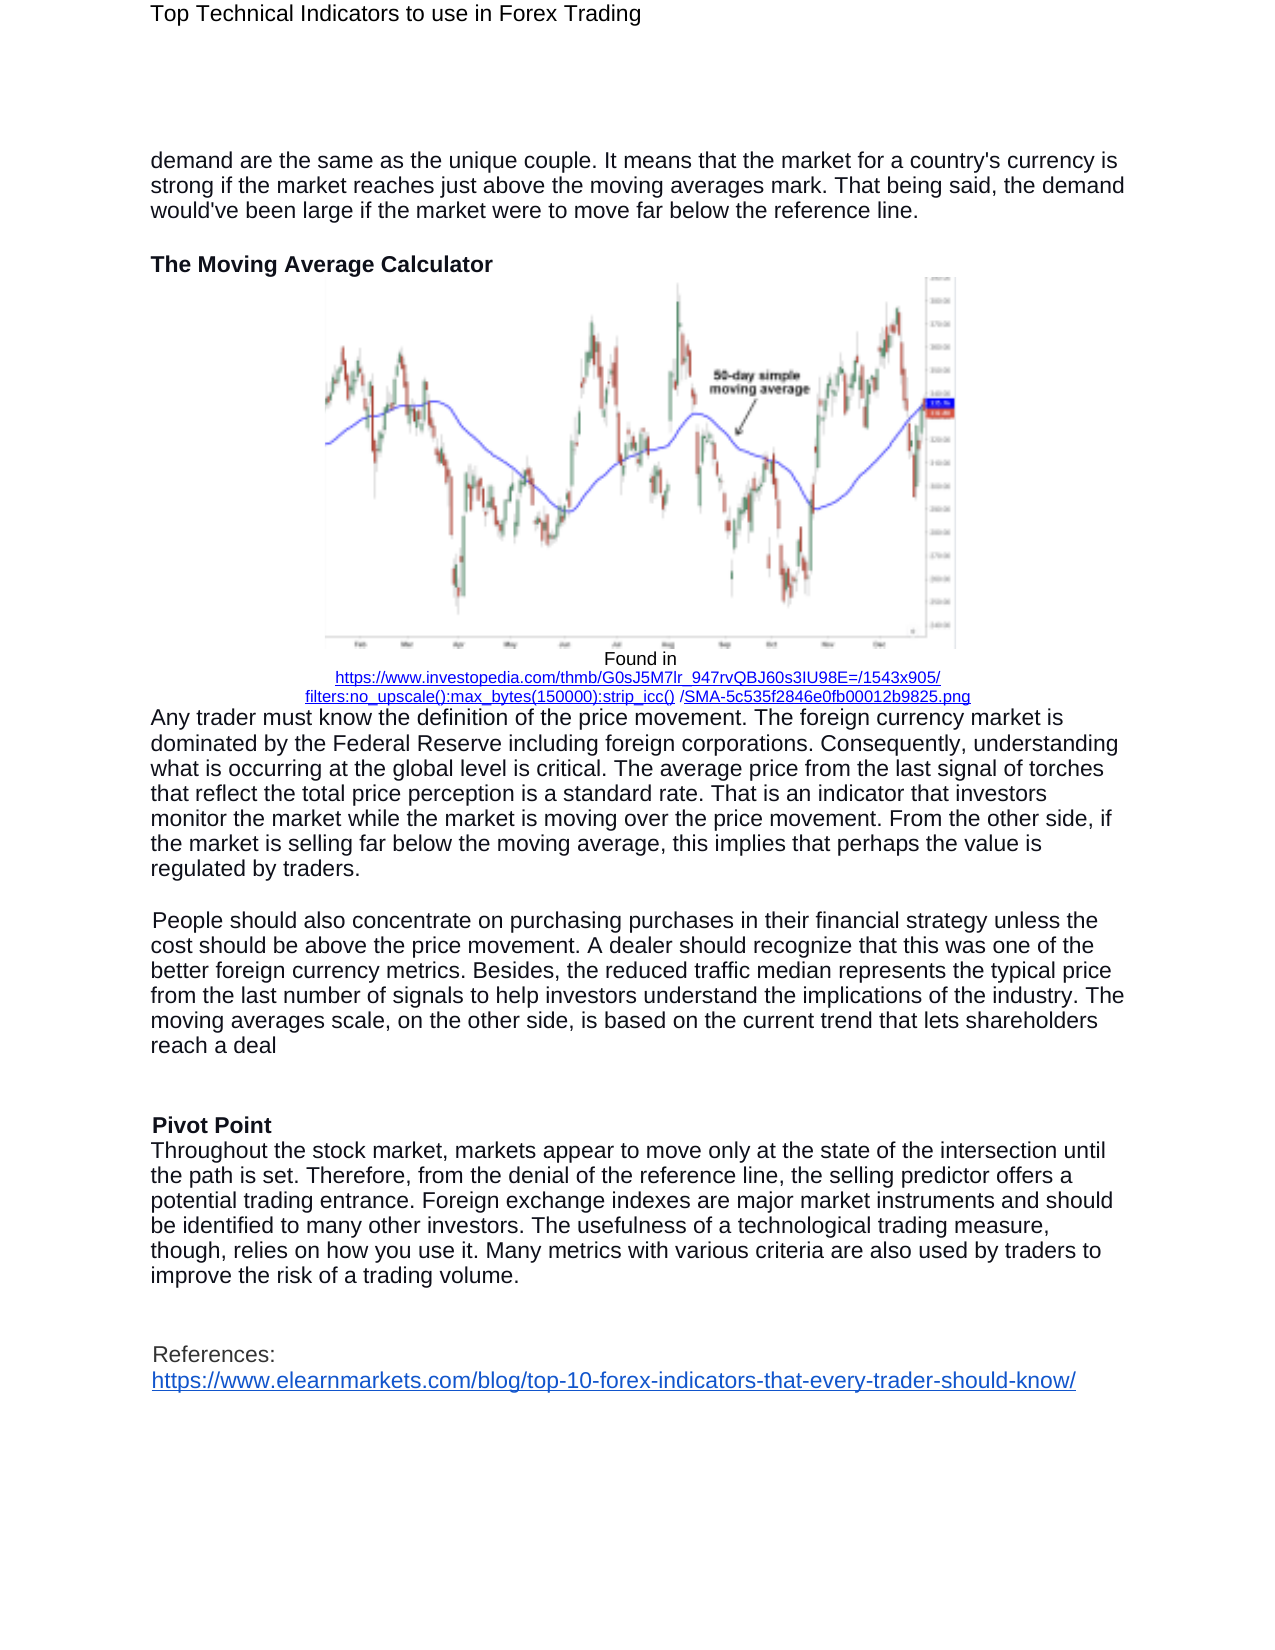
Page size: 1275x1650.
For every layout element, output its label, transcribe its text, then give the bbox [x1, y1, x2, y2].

text Found in [150, 648, 1131, 670]
text Any trader must know the definition of the price movement. The foreign currency market is dominated by the Federal Reserve including foreign corporations. Consequently, understanding what is occurring at the global level is critical. The average price from the last signal of torches that reflect the total price perception is a standard rate. That is an indicator that investors monitor the market while the market is moving over the price movement. From the other side, if the market is selling far below the moving average, this implies that perhaps the value is regulated by traders. [150, 706, 1124, 881]
text https://www.elearnmarkets.com/blog/top-10-forex-indicators-that-every-trader-should-know/ [151, 1367, 1131, 1393]
text References: [152, 1341, 1131, 1367]
text Pivot Point [152, 1112, 1131, 1138]
text The Moving Average Calculator [150, 251, 1131, 277]
text Throughout the stock market, markets appear to move only at the state of the intersection until the path is set. Therefore, from the denial of the reference line, the selling predictor offers a potential trading entrance. Foreign exchange indexes are major market instruments and should be identified to many other investors. The usefulness of a technological trading measure, though, relies on how you use it. Many metrics with various criteria are also used by traders to improve the risk of a trading volume. [150, 1138, 1120, 1289]
text People should also concentrate on purchasing purchases in their financial strategy unless the cost should be above the price movement. A dealer should recognize that this was one of the better foreign currency metrics. Besides, the reduced traffic median represents the typical price from the last number of signals to help investors understand the implications of the industry. The moving averages scale, on the other side, is based on the current trend that lets shareholders reach a deal [150, 908, 1131, 1059]
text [150, 148, 1131, 224]
picture [324, 277, 957, 649]
text https://www.investopedia.com/thmb/G0sJ5M7lr_947rvQBJ60s3IU98E=/1543x905/filters:no_upscale():max_bytes(150000):strip_icc() /SMA-5c535f2846e0fb00012b9825.png [151, 670, 1125, 706]
